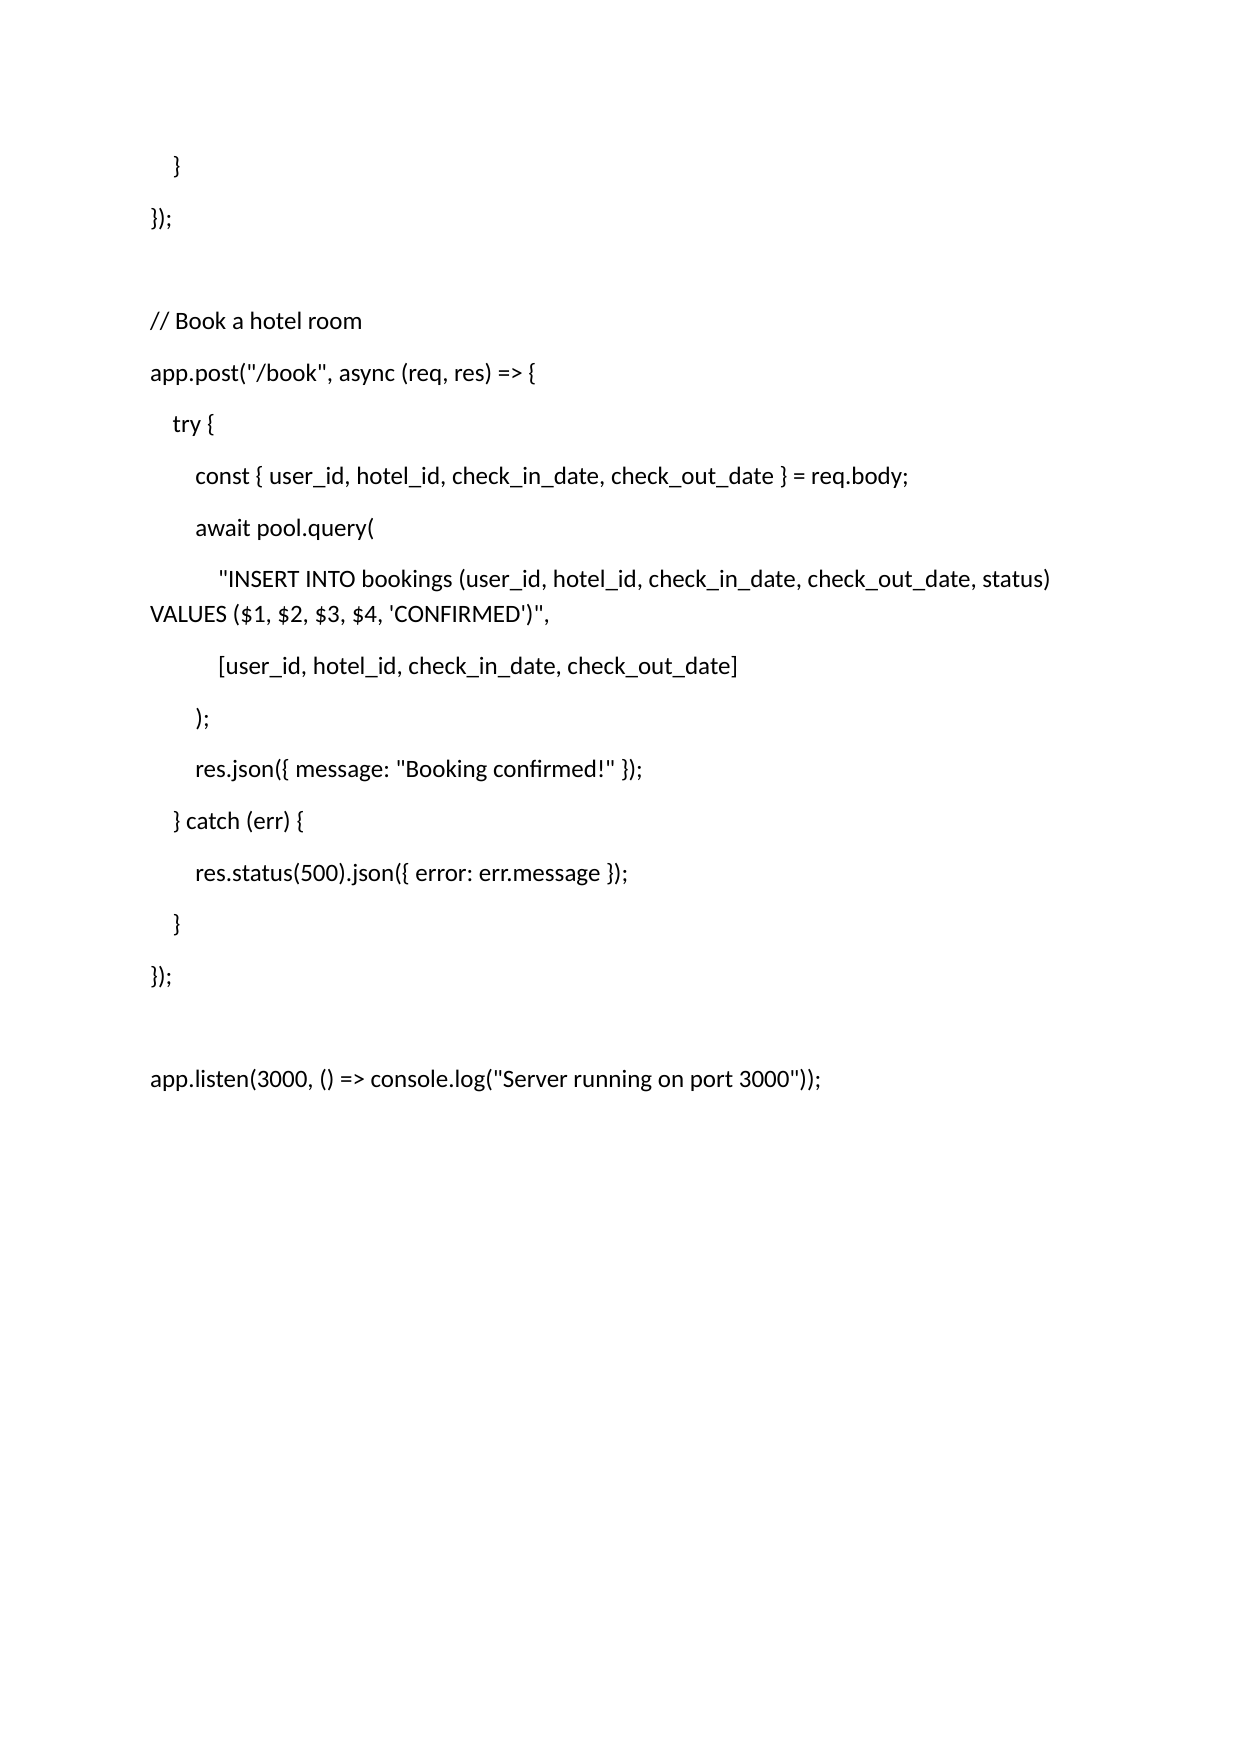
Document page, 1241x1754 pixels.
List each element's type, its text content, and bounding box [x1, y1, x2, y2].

text app.post("/book", async (req, res) => { [150, 357, 1090, 387]
text ); [150, 702, 1090, 732]
text // Book a hotel room [150, 305, 1090, 336]
text }); [150, 202, 1090, 232]
text app.listen(3000, () => console.log("Server running on port 3000")); [150, 1063, 1090, 1094]
text res.json({ message: "Booking confirmed!" }); [150, 753, 1090, 784]
text try { [150, 408, 1090, 439]
text }); [150, 960, 1090, 991]
text [user_id, hotel_id, check_in_date, check_out_date] [150, 650, 1090, 681]
text } catch (err) { [150, 805, 1090, 836]
text res.status(500).json({ error: err.message }); [150, 857, 1090, 887]
text const { user_id, hotel_id, check_in_date, check_out_date } = req.body; [150, 460, 1090, 491]
text await pool.query( [150, 512, 1090, 542]
text "INSERT INTO bookings (user_id, hotel_id, check_in_date, check_out_date, status) VALUES ($1, $2, $3, $4, 'CONFIRMED')", [150, 563, 1090, 629]
text } [150, 908, 1090, 939]
text } [150, 150, 1090, 181]
